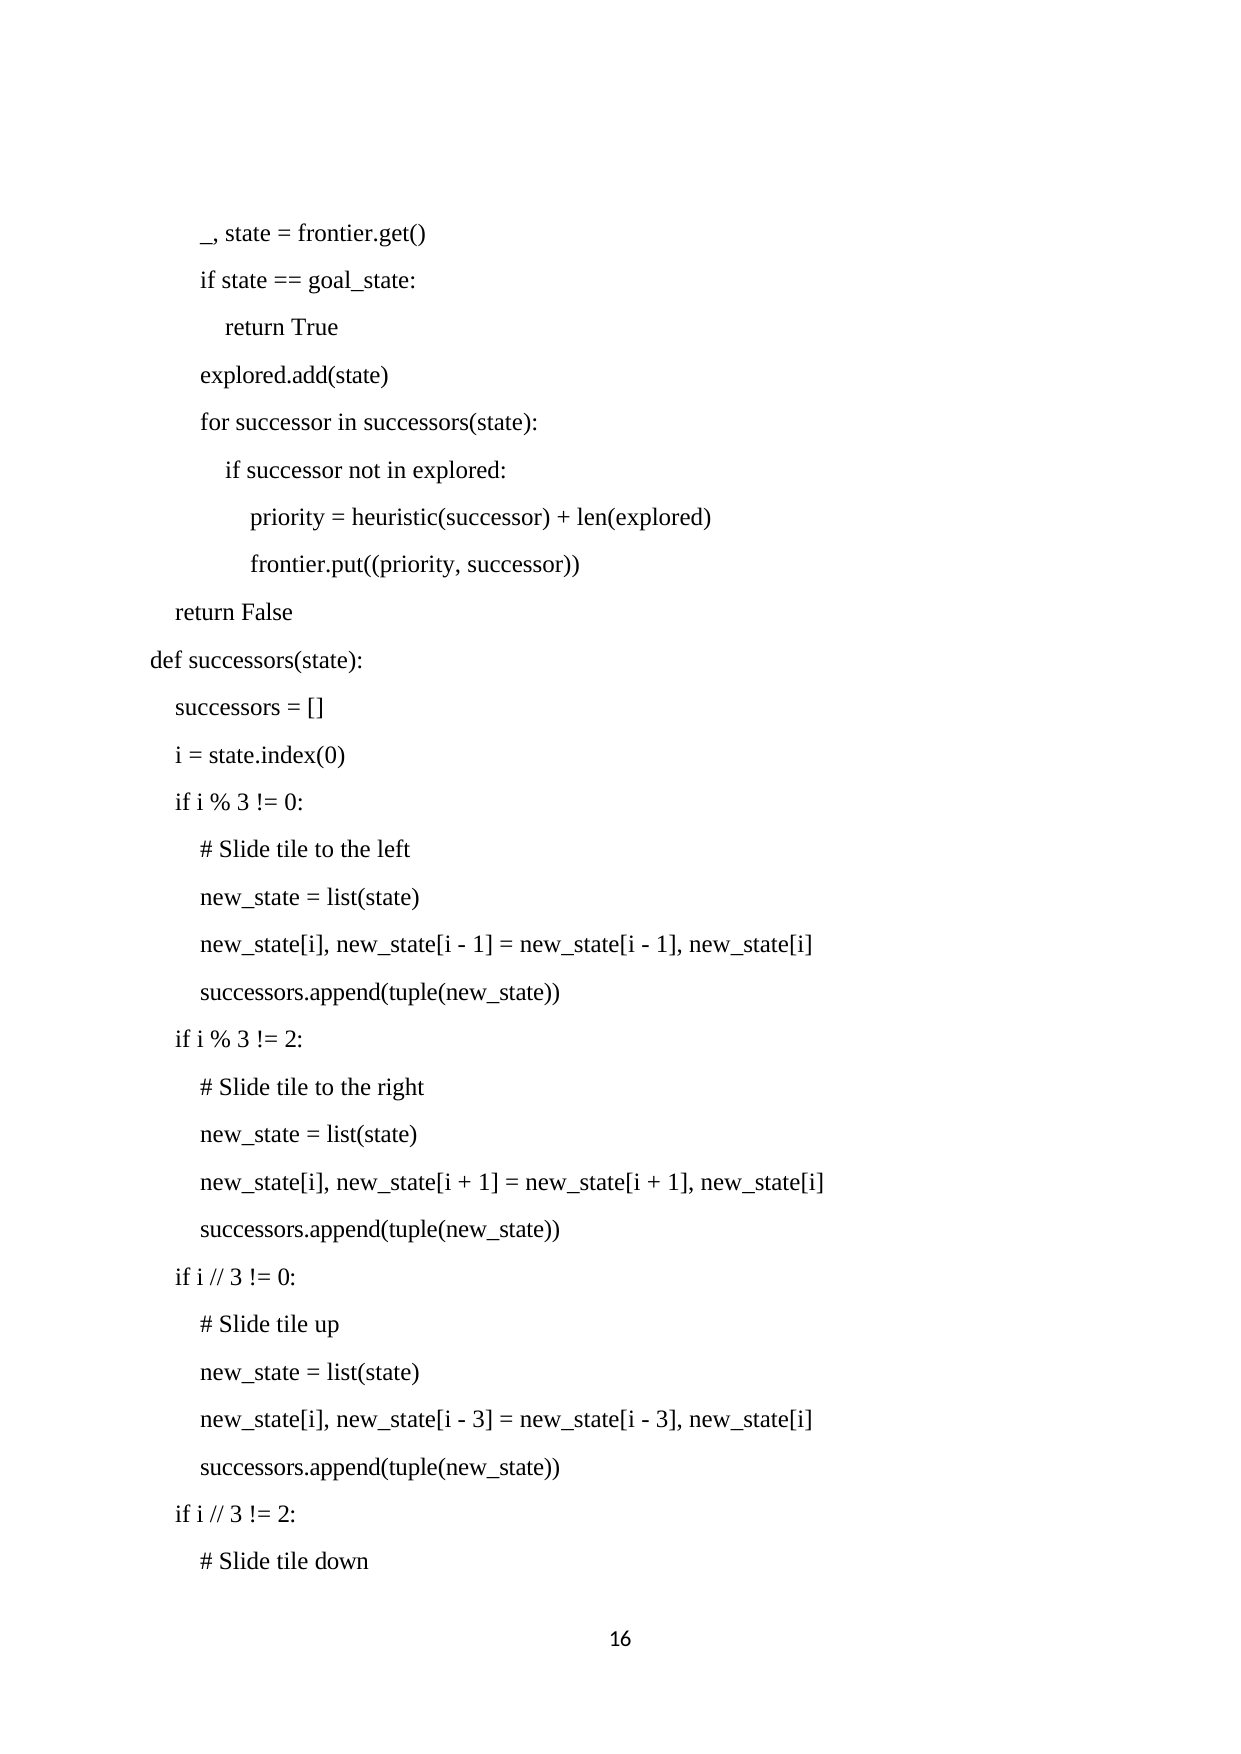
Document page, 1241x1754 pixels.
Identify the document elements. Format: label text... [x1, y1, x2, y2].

text for successor in successors(state): if successor not in explored: [200, 407, 547, 483]
text # Slide tile up new_state = list(state) [200, 1309, 437, 1385]
text i = state.index(0) if i % 3 != 0: [175, 740, 352, 816]
text # Slide tile to the left new_state = list(state) [200, 834, 437, 911]
text return False [175, 597, 1165, 626]
text if i // 3 != 0: [175, 1262, 1165, 1291]
text def successors(state): successors = [] [150, 645, 402, 721]
text _, state = frontier.get() if state == goal_state: [200, 218, 432, 294]
text new_state[i], new_state[i - 1] = new_state[i - 1], new_state[i] successors.append(tuple(new_state)) [200, 929, 1090, 1006]
text new_state[i], new_state[i + 1] = new_state[i + 1], new_state[i] successors.append(tuple(new_state)) [200, 1167, 1090, 1243]
text if i % 3 != 2: [175, 1024, 1165, 1053]
text return True explored.add(state) [200, 312, 402, 389]
text if i // 3 != 2: [175, 1499, 1165, 1528]
text priority = heuristic(successor) + len(explored) frontier.put((priority, successor)) [250, 502, 822, 578]
text # Slide tile down [200, 1546, 1165, 1575]
text # Slide tile to the right new_state = list(state) [200, 1072, 437, 1148]
text new_state[i], new_state[i - 3] = new_state[i - 3], new_state[i] successors.append(tuple(new_state)) [200, 1404, 1090, 1480]
